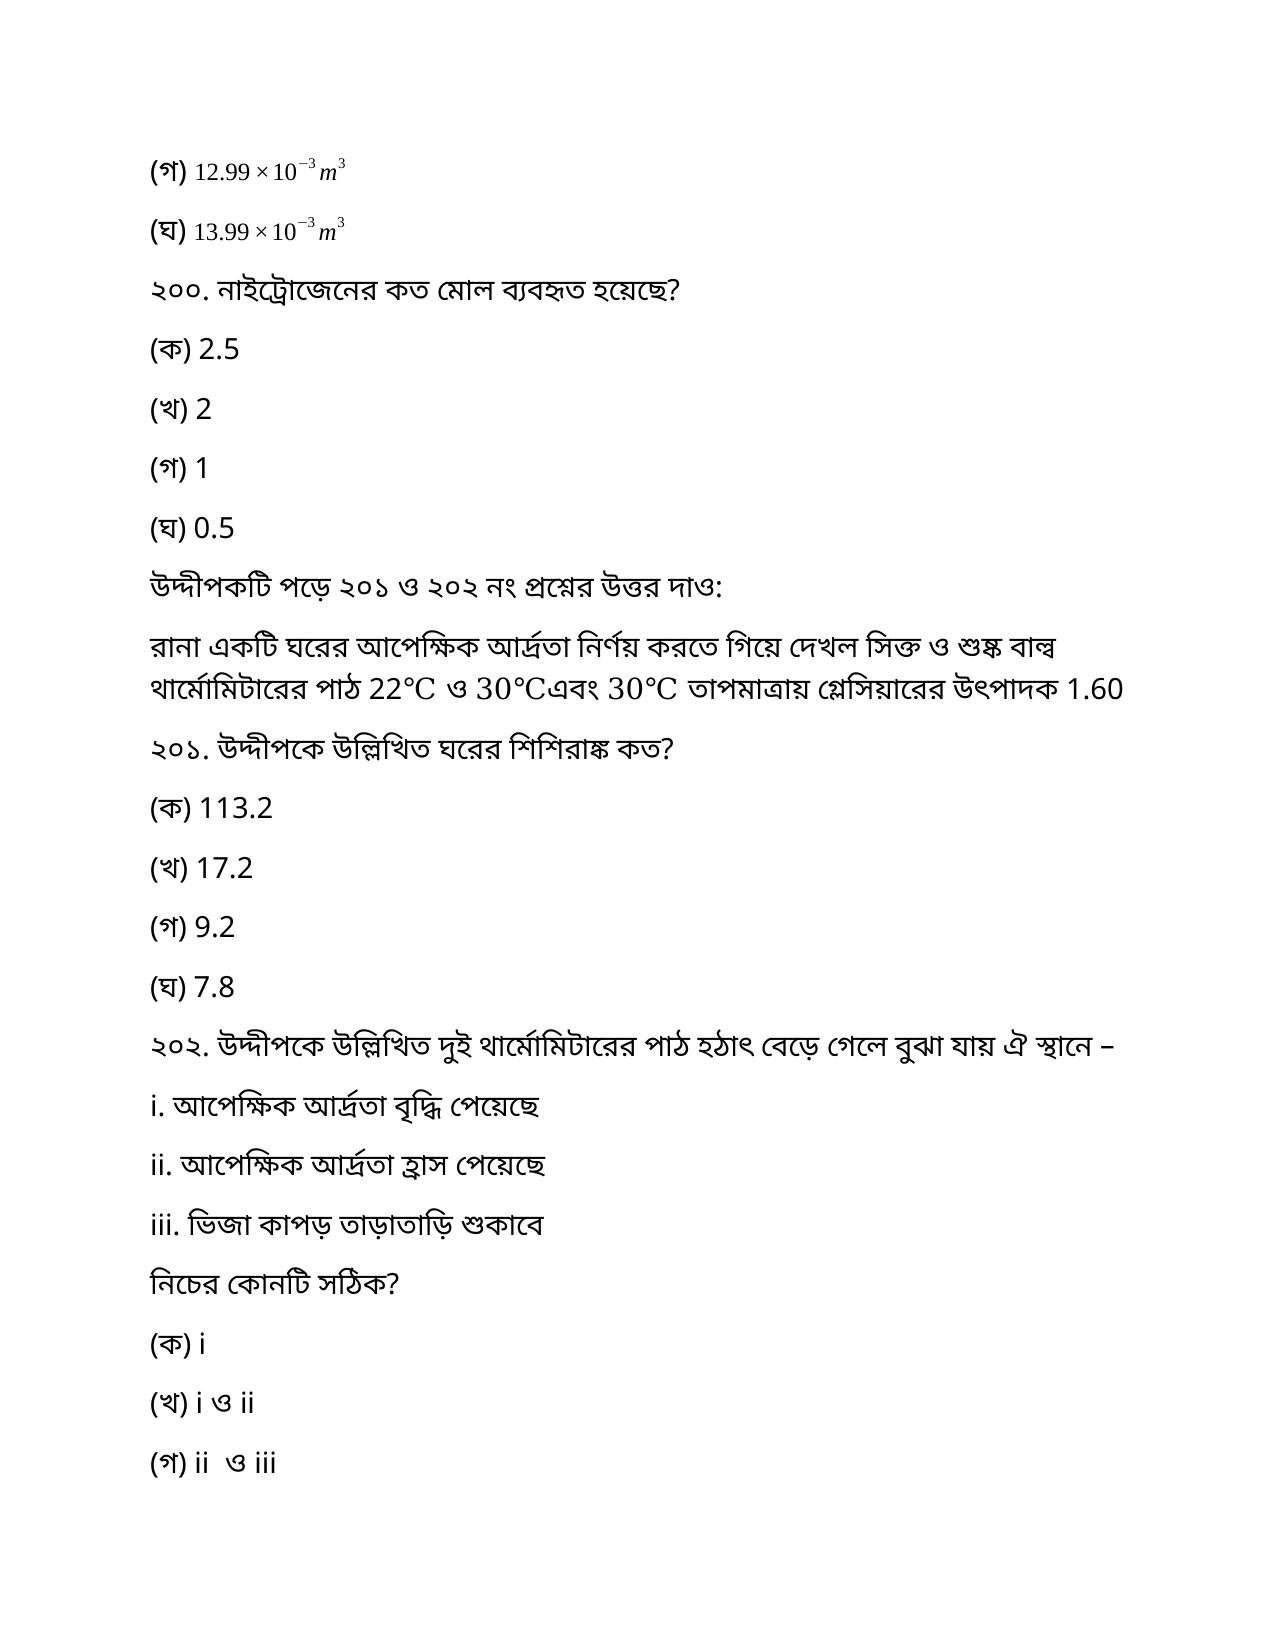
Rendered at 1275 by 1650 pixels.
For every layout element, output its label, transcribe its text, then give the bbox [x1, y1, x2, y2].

text (ঘ) 7.8 [150, 966, 1125, 1006]
text i. আপেক্ষিক আর্দ্রতা বৃদ্ধি পেয়েছে [150, 1085, 1125, 1125]
text ii. আপেক্ষিক আর্দ্রতা হ্রাস পেয়েছে [150, 1144, 1125, 1184]
text উদ্দীপকটি পড়ে ২০১ ও ২০২ নং প্রশ্নের উত্তর দাও: [150, 566, 1125, 606]
text (খ) 2 [150, 388, 1125, 428]
text (গ) 1 [150, 447, 1125, 487]
text (ঘ) [150, 209, 1125, 249]
text (খ) i ও ii [150, 1382, 1125, 1422]
text নিচের কোনটি সঠিক? [150, 1263, 1125, 1303]
text ২০১. উদ্দীপকে উল্লিখিত ঘরের শিশিরাঙ্ক কত? [150, 728, 1125, 768]
text (ক) 2.5 [150, 328, 1125, 368]
text রানা একটি ঘরের আপেক্ষিক আর্দ্রতা নির্ণয় করতে গিয়ে দেখল সিক্ত ও শুষ্ক বাল্ব থার্মোমিটারের পাঠ 22℃ ও 30℃এবং 30℃ তাপমাত্রায় গ্লেসিয়ারের উৎপাদক 1.60 [150, 626, 1125, 708]
text (গ) ii ও iii [150, 1442, 1125, 1482]
text (খ) 17.2 [150, 847, 1125, 887]
text (গ) [150, 150, 1125, 190]
text ২০০. নাইট্রোজেনের কত মোল ব্যবহৃত হয়েছে? [150, 269, 1125, 309]
text ২০২. উদ্দীপকে উল্লিখিত দুই থার্মোমিটারের পাঠ হঠাৎ বেড়ে গেলে বুঝা যায় ঐ স্থানে – [150, 1026, 1125, 1065]
text (ক) i [150, 1323, 1125, 1363]
text iii. ভিজা কাপড় তাড়াতাড়ি শুকাবে [150, 1204, 1125, 1244]
text (ক) 113.2 [150, 788, 1125, 827]
text (গ) 9.2 [150, 907, 1125, 946]
text (ঘ) 0.5 [150, 507, 1125, 547]
